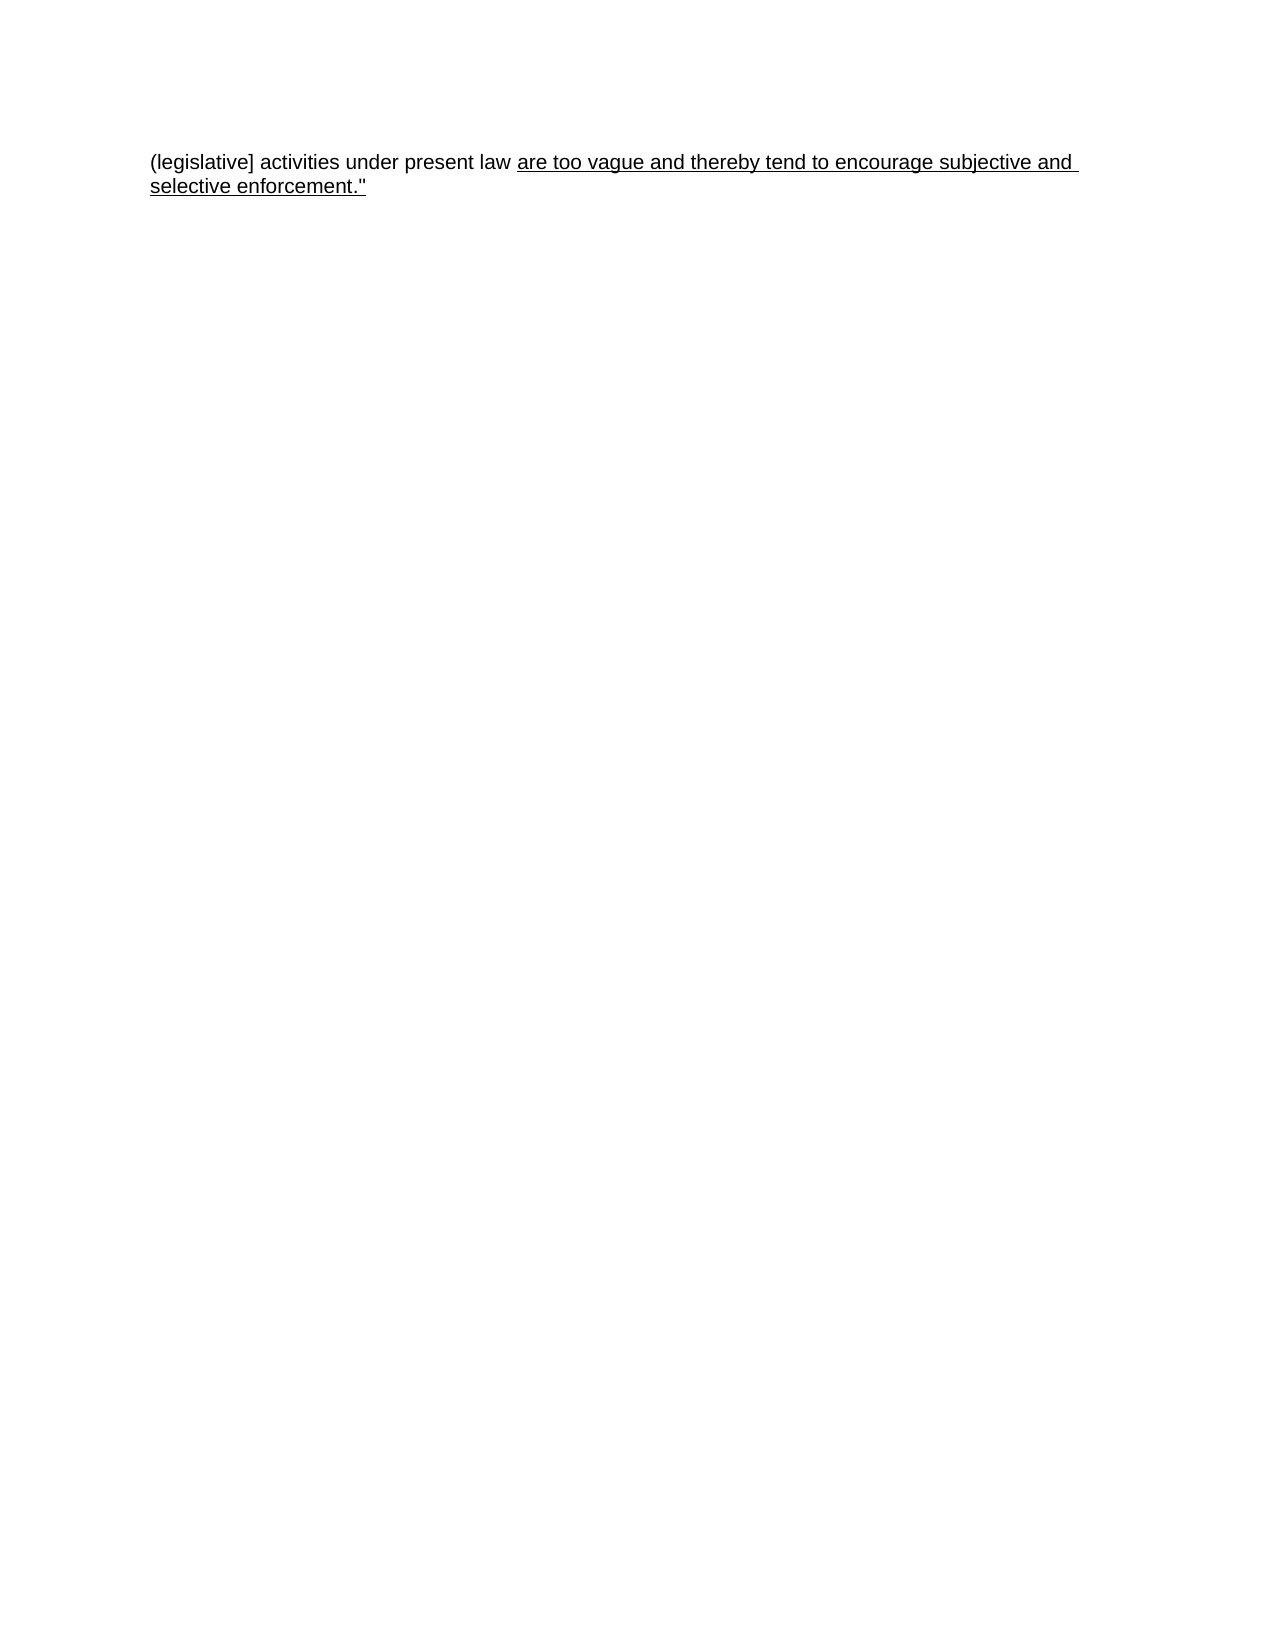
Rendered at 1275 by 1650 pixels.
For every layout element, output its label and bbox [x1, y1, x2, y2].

text [150, 150, 1125, 198]
